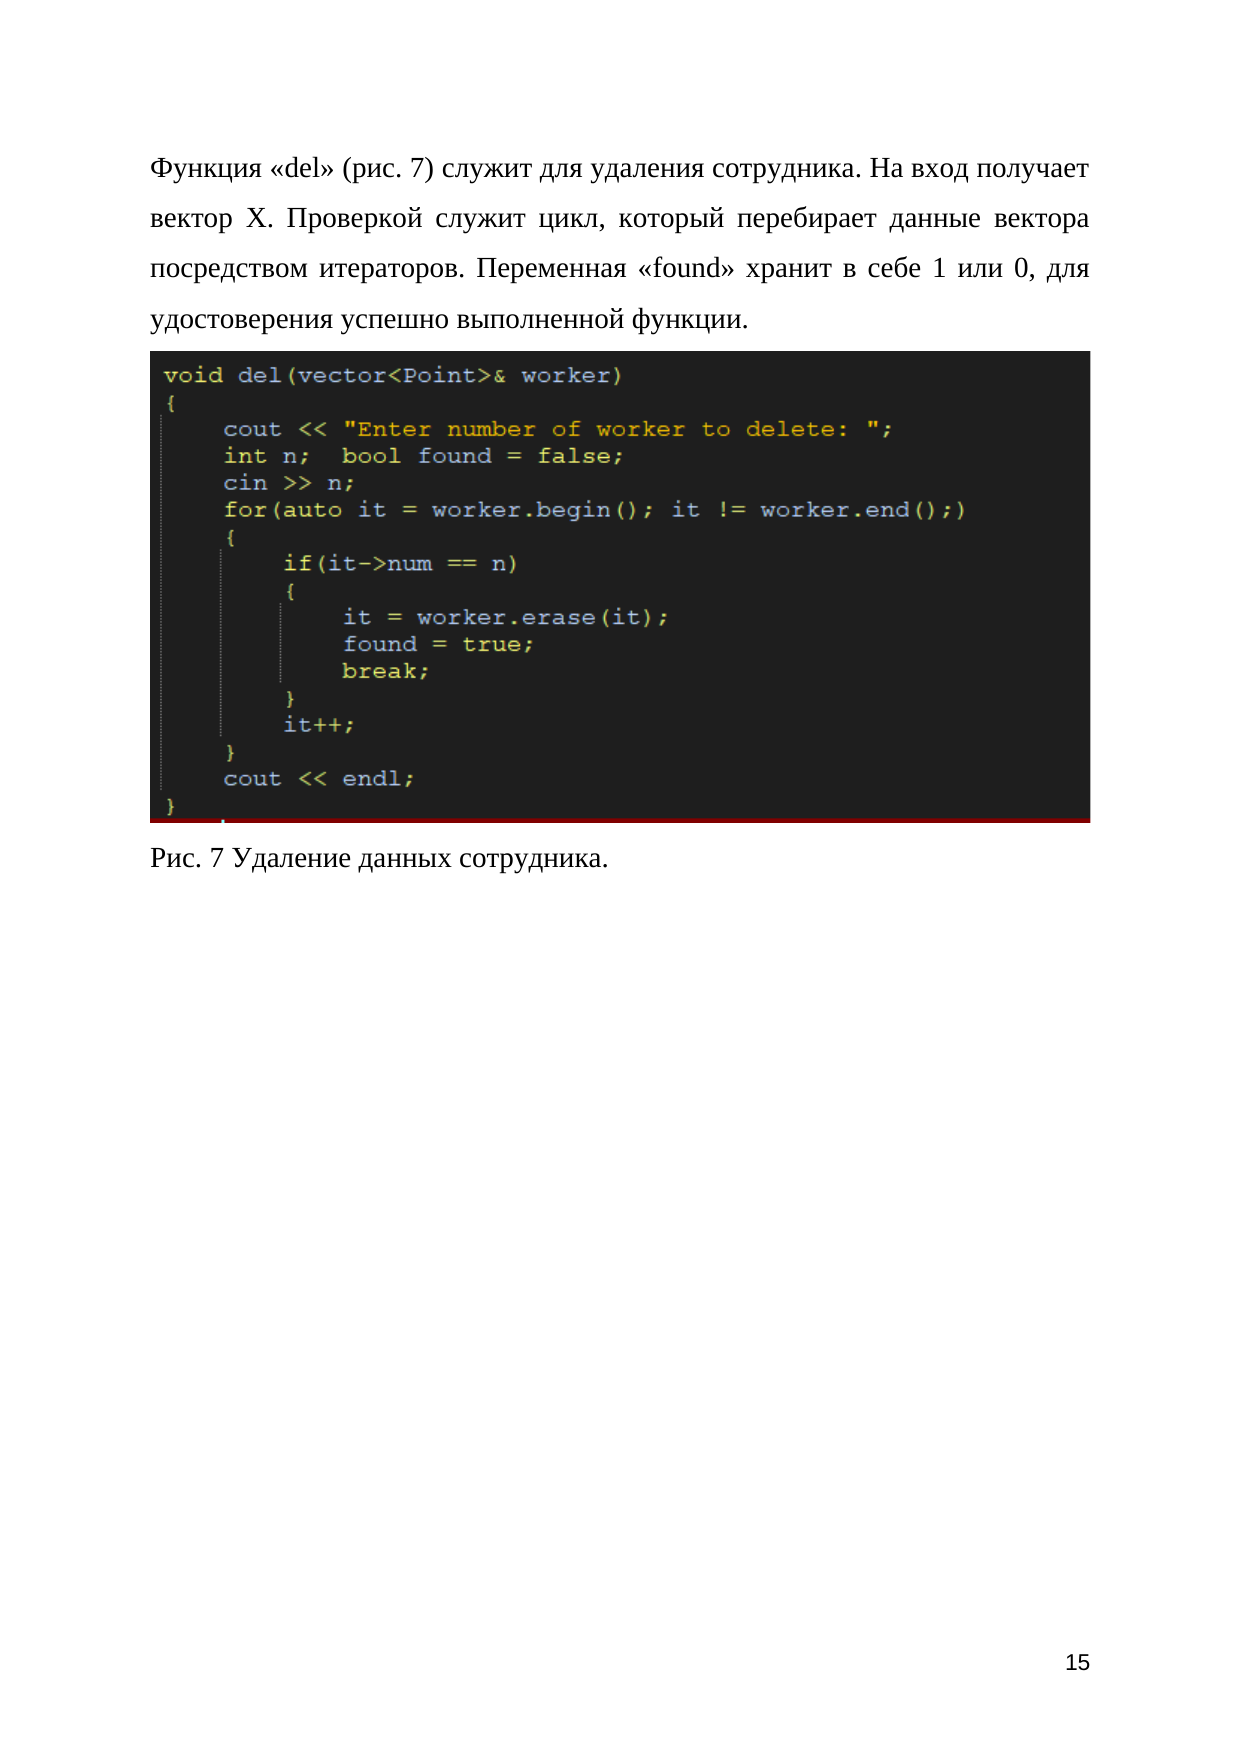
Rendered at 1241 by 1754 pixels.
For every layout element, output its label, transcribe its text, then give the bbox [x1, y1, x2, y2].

text Рис. 7 Удаление данных сотрудника. [150, 840, 1090, 873]
text Функция «del» (рис. 7) служит для удаления сотрудника. На вход получает вектор Х. Проверкой служит цикл, который перебирает данные вектора посредством итераторов. Переменная «found» хранит в себе 1 или 0, для удостоверения успешно выполненной функции. [150, 150, 1090, 334]
picture [150, 351, 1091, 823]
